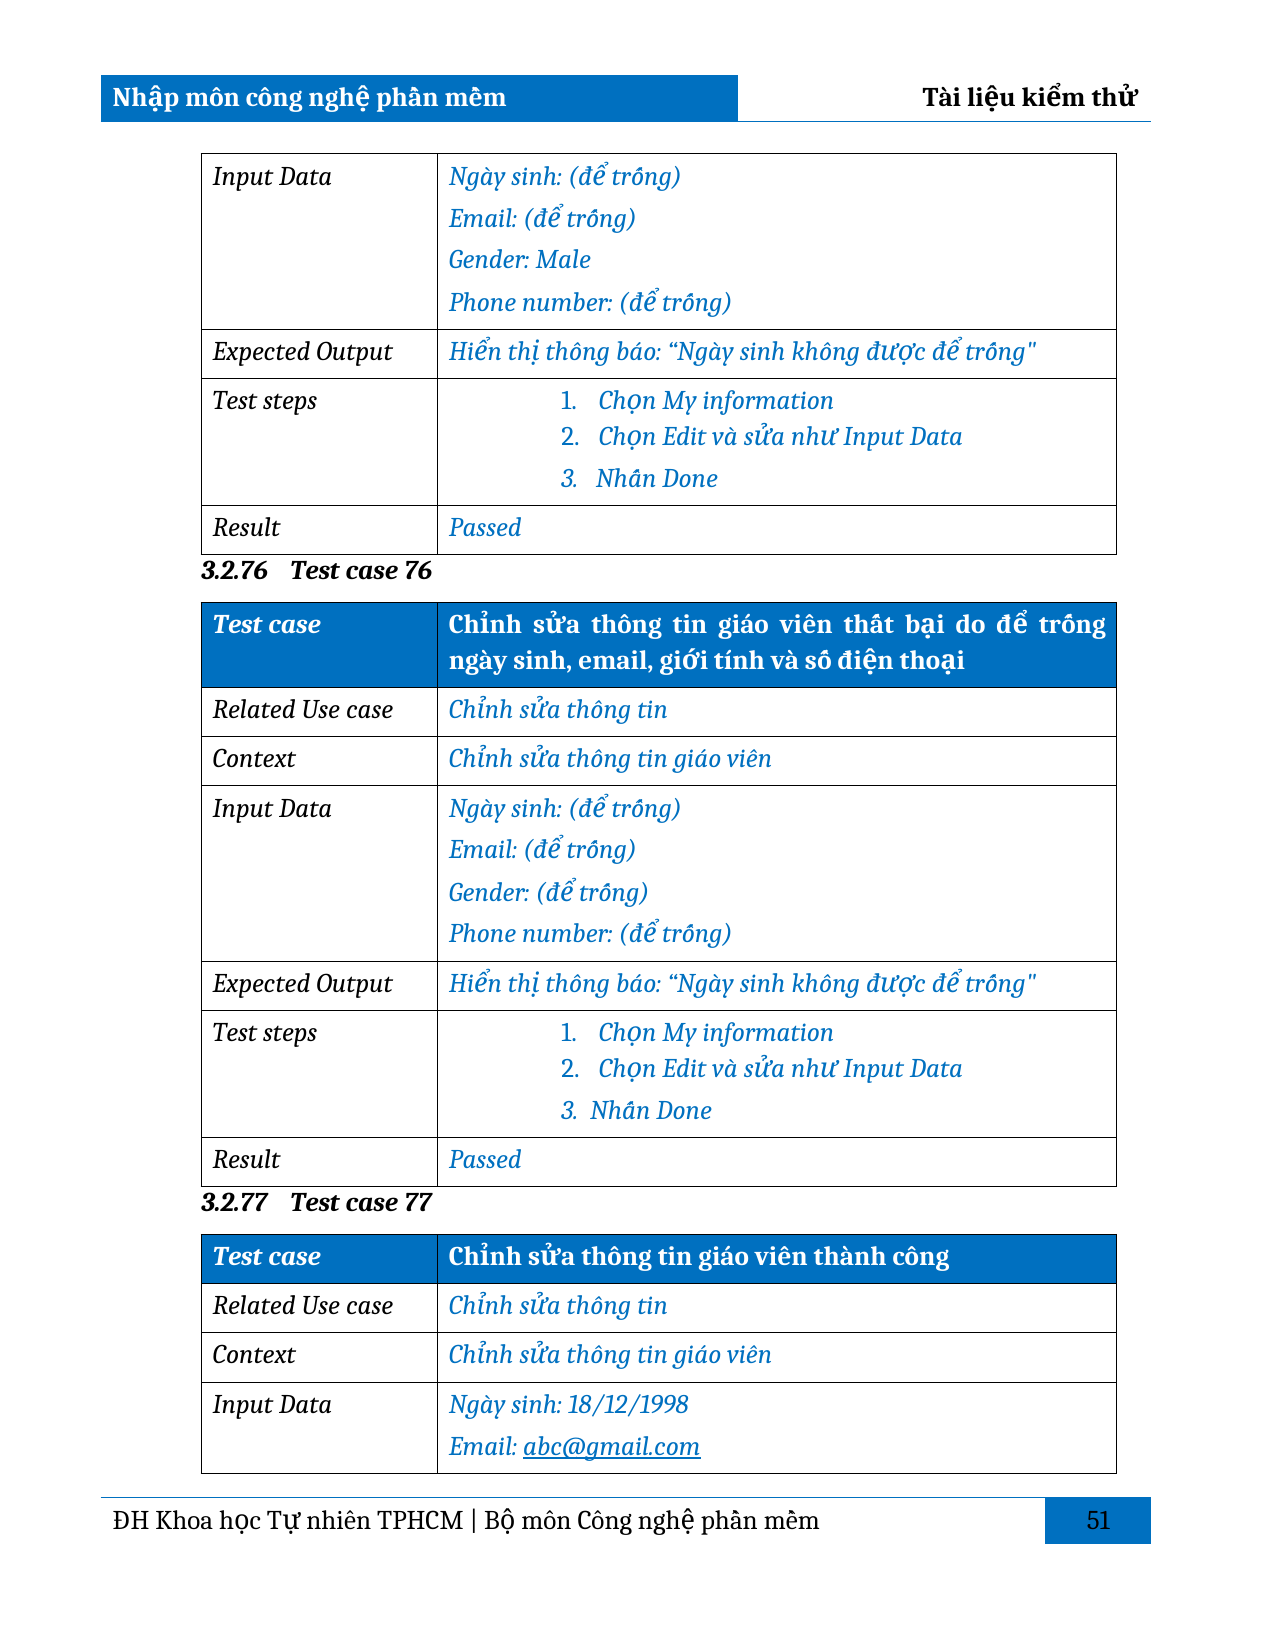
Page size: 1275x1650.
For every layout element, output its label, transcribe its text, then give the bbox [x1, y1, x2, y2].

table_cell Chỉnh sửa thông tin [438, 688, 1116, 736]
table_cell Expected Output [202, 962, 437, 1010]
table_cell Hiển thị thông báo: “Ngày sinh không được để trống" [438, 330, 1116, 378]
table_cell Result [202, 506, 437, 554]
table_cell Input Data [202, 786, 437, 961]
table_cell Context [202, 737, 437, 785]
table_cell Input Data [202, 154, 437, 328]
table_cell Related Use case [202, 688, 437, 736]
table_header Test case [202, 603, 437, 687]
subtitle Test case 76 [201, 555, 1162, 586]
table_cell Chỉnh sửa thông tin giáo viên [438, 1333, 1116, 1382]
table_cell Ngày sinh: 18/12/1998 Email: abc@gmail.com Gender: Male Phone number: 0123456789 [438, 1383, 1116, 1473]
table_cell Chỉnh sửa thông tin [438, 1284, 1116, 1332]
table_header Test case [202, 1235, 437, 1283]
table_cell Expected Output [202, 330, 437, 378]
table_cell Result [202, 1138, 437, 1186]
table_cell Test steps [202, 1011, 437, 1137]
table_cell Chọn My information Chọn Edit và sửa như Input Data 3. Nhấn Done [438, 1011, 1116, 1137]
table_cell Hiển thị thông báo: “Ngày sinh không được để trống" [438, 962, 1116, 1010]
table_header Chỉnh sửa thông tin giáo viên thành công [438, 1235, 1116, 1283]
table_cell Chỉnh sửa thông tin giáo viên [438, 737, 1116, 785]
table_cell Context [202, 1333, 437, 1382]
table_cell Ngày sinh: (để trống) Email: (để trống) Gender: Male Phone number: (để trống) [438, 154, 1116, 328]
table_cell Related Use case [202, 1284, 437, 1332]
table_cell Passed [438, 506, 1116, 554]
table_cell Passed [438, 1138, 1116, 1186]
table_cell Test steps [202, 379, 437, 505]
table_cell Ngày sinh: (để trống) Email: (để trống) Gender: (để trống) Phone number: (để trống) [438, 786, 1116, 961]
table_cell Input Data [202, 1383, 437, 1473]
table_cell Chọn My information Chọn Edit và sửa như Input Data 3. Nhấn Done [438, 379, 1116, 505]
subtitle Test case 77 [201, 1187, 1162, 1218]
table_header Chỉnh sửa thông tin giáo viên thất bại do để trống ngày sinh, email, giới tính và số điện thoại [438, 603, 1116, 687]
